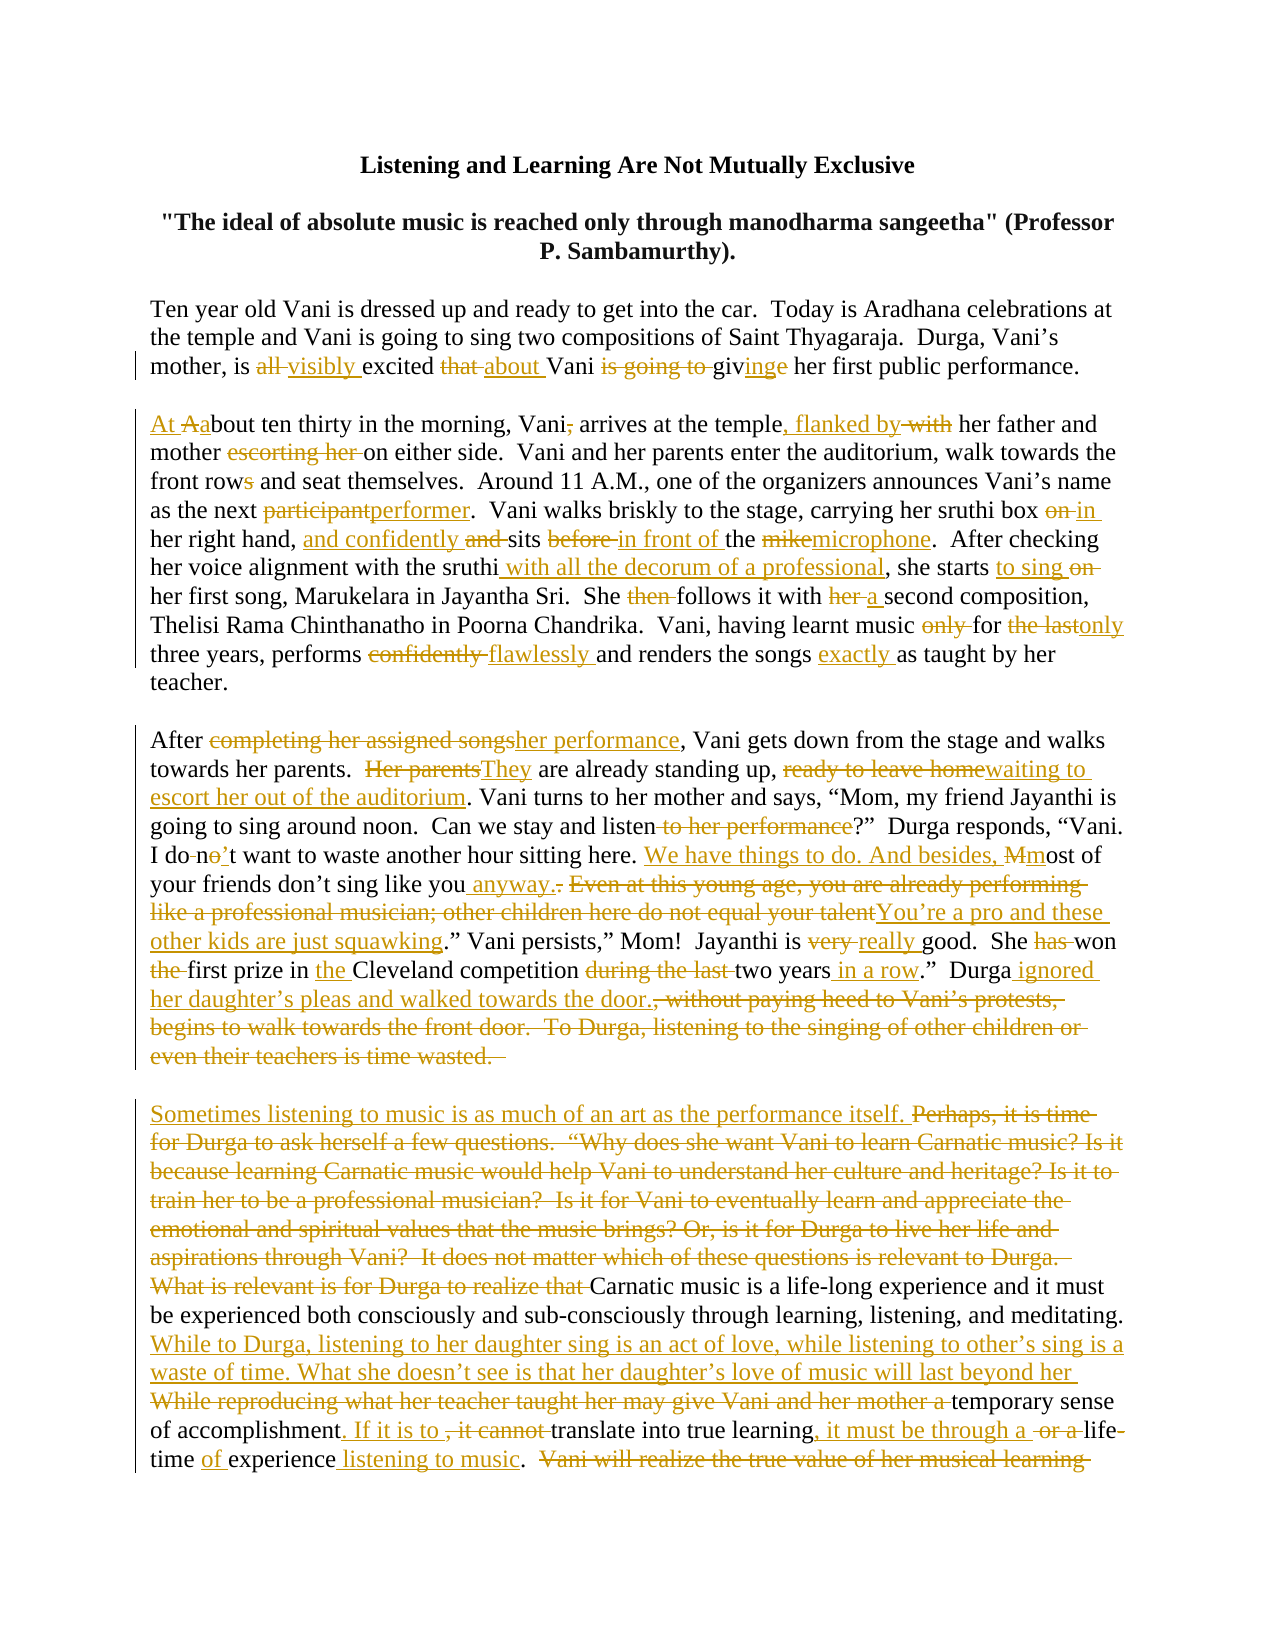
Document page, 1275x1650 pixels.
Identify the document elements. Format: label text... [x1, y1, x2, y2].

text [150, 1099, 1125, 1472]
text Listening and Learning Are Not Mutually Exclusive [150, 150, 1125, 179]
text Ten year old Vani is dressed up and ready to get into the car. Today is Aradhana celebrations at the temple and Vani is going to sing two compositions of Saint Thyagaraja. Durga, Vani’s mother, is excited Vani giv her first public performance. [150, 294, 1125, 380]
text After , Vani gets down from the stage and walks towards her parents. are already standing up, . Vani turns to her mother and says, “Mom, my friend Jayanthi is going to sing around noon. Can we stay and listen?” Durga responds, “Vani. I dont want to waste another hour sitting here. ost of your friends don’t sing like you .” Vani persists,” Mom! Jayanthi is good. She won first prize in competition two years.” Durga [150, 725, 1125, 1070]
text "The ideal of absolute music is reached only through manodharma sangeetha" (Professor P. Sambamurthy). [150, 207, 1125, 265]
text bout ten thirty in the morning, Vani arrives at the temple her father and mother on either side. Vani and her parents enter the auditorium, walk towards the front row and seat themselves. Around 11 A.M., one of the organizers announces Vani’s name as the next . Vani walks briskly to the stage, carrying her sruthi box her right hand, sits the . After checking her voice alignment with the sruthi, she starts her first song, Marukelara in Jayantha Sri. She follows it with second composition, Thelisi Rama Chinthanatho in Poorna Chandrika. Vani, having learnt music for three years, performs and renders the songs as taught by her teacher. [150, 409, 1125, 696]
